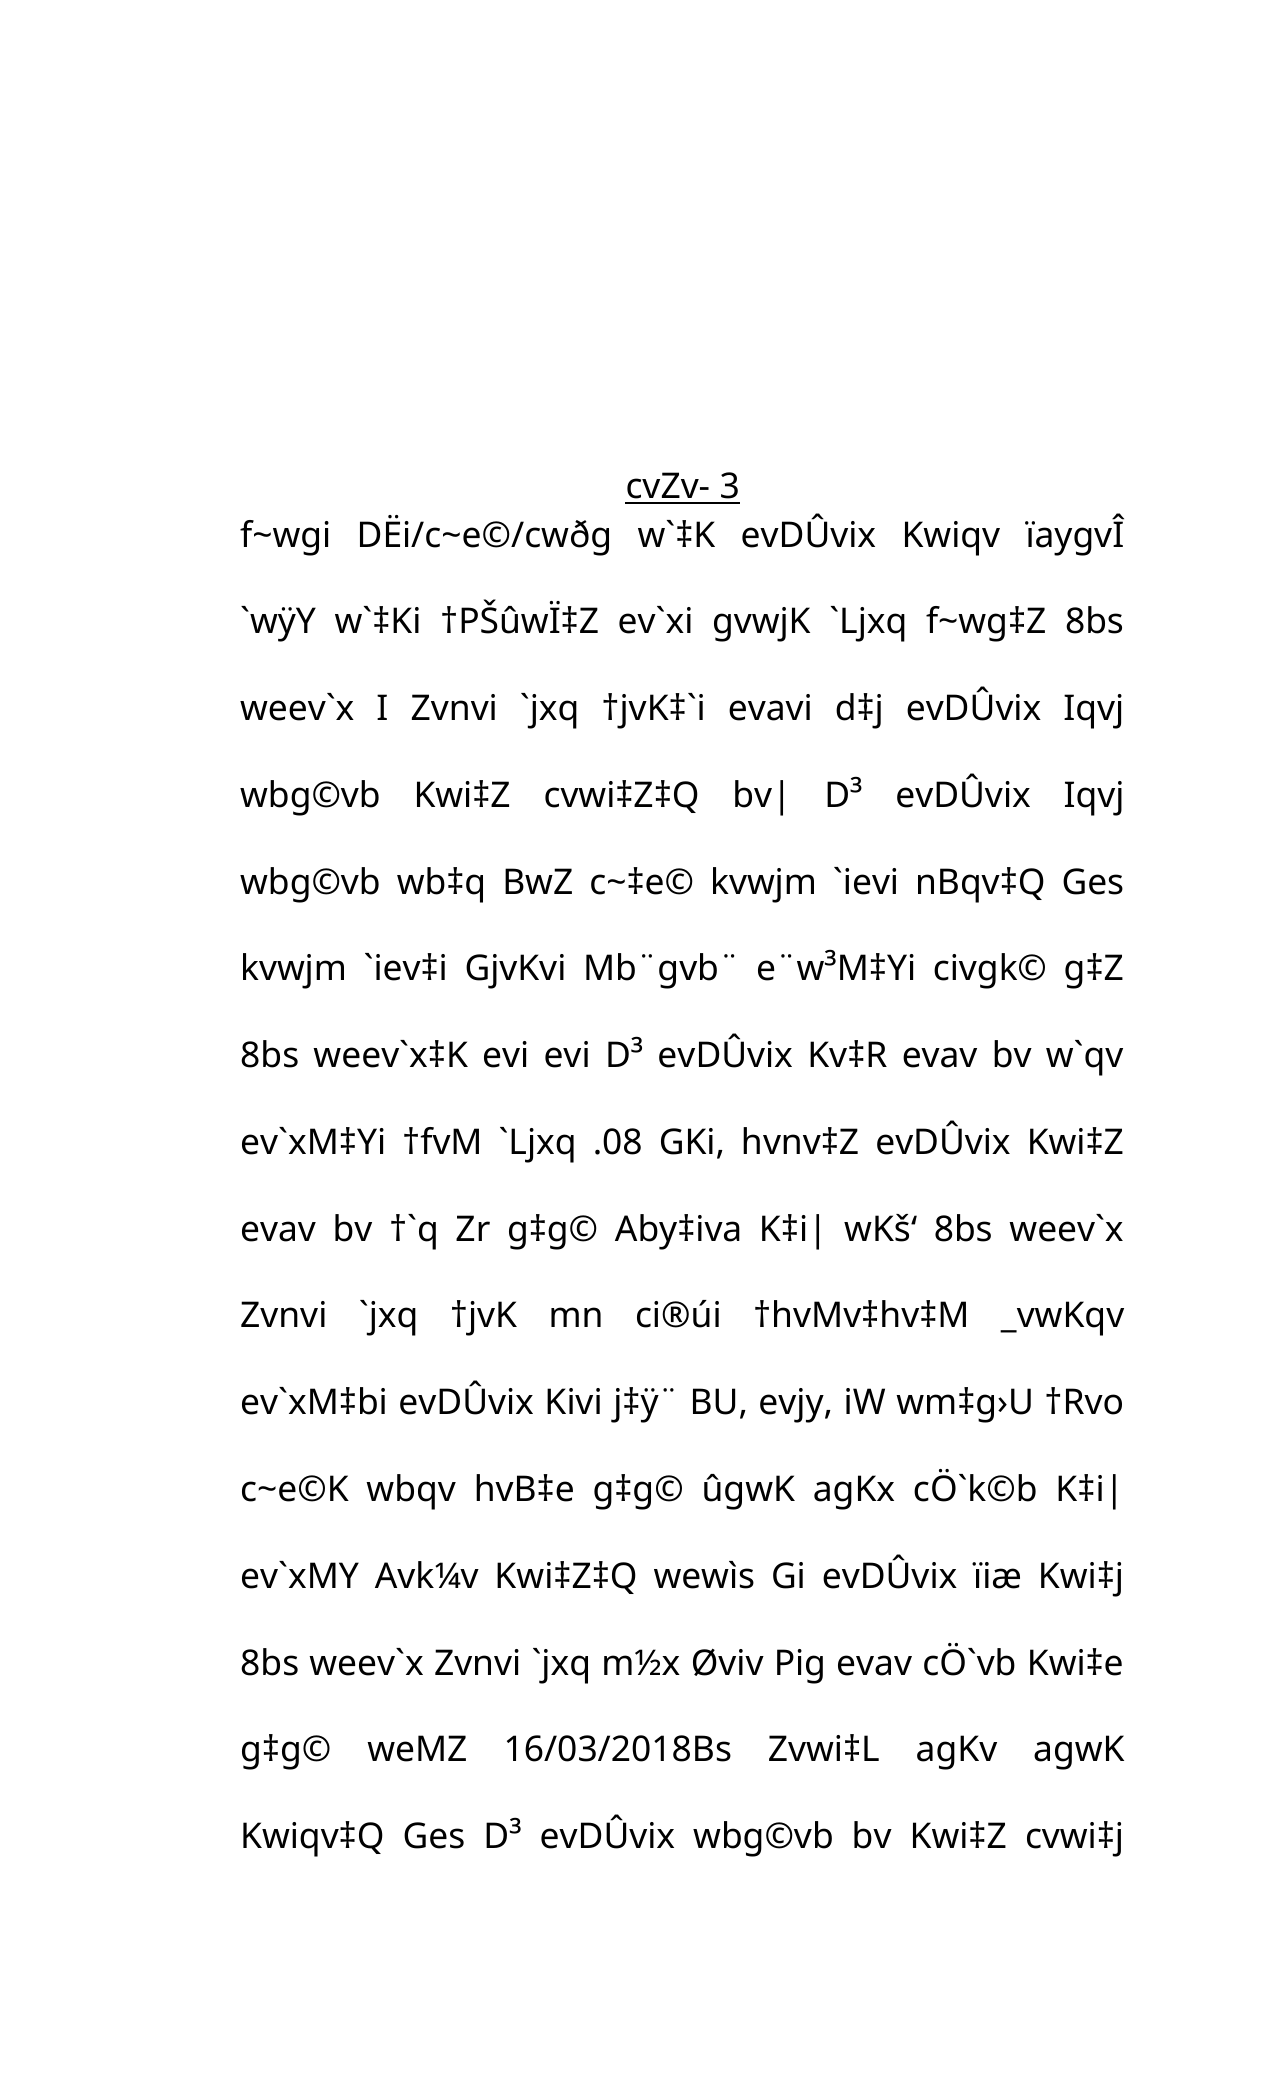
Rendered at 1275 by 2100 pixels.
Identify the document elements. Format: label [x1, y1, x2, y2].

text [240, 509, 1125, 1859]
